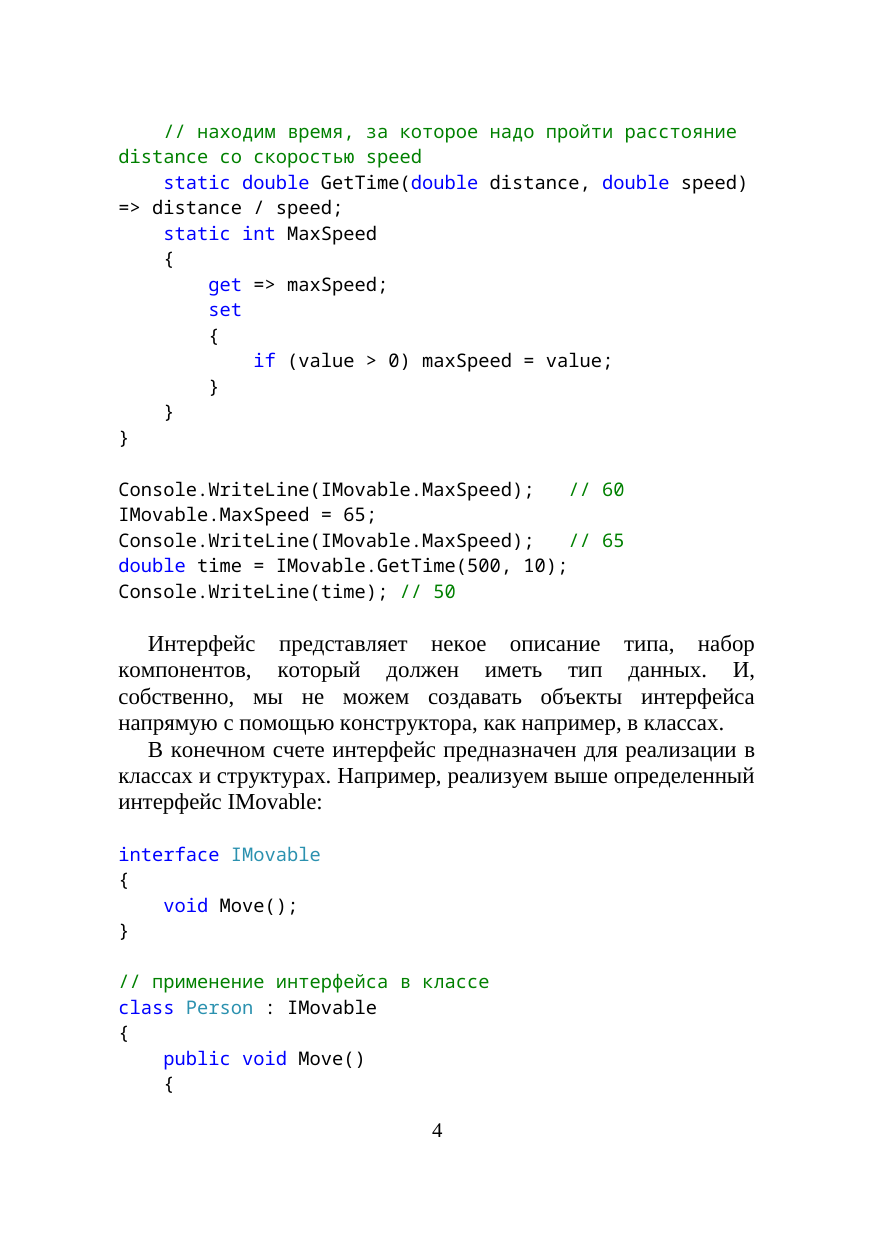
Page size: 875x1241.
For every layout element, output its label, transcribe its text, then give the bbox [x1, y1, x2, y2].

text interface IMovable [118, 841, 756, 867]
text { [118, 1020, 756, 1045]
text class Person : IMovable [118, 994, 756, 1020]
text { [118, 246, 756, 271]
text Console.WriteLine(time); // 50 [118, 578, 756, 604]
text } [118, 373, 756, 399]
text { [118, 867, 756, 892]
text } [118, 399, 756, 424]
text } [118, 918, 756, 943]
text get => maxSpeed; [118, 271, 756, 297]
text void Move(); [118, 892, 756, 918]
text // находим время, за которое надо пройти расстояние distance со скоростью speed [118, 118, 756, 169]
text Интерфейс представляет некое описание типа, набор компонентов, который должен иметь тип данных. И, собственно, мы не можем создавать объекты интерфейса напрямую с помощью конструктора, как например, в классах. [118, 630, 756, 736]
text // применение интерфейса в классе [118, 969, 756, 994]
text Console.WriteLine(IMovable.MaxSpeed); // 65 [118, 527, 756, 553]
text IMovable.MaxSpeed = 65; [118, 502, 756, 527]
text set [118, 297, 756, 322]
text { [118, 322, 756, 348]
text public void Move() [118, 1045, 756, 1071]
text static int MaxSpeed [118, 220, 756, 246]
text if (value > 0) maxSpeed = value; [118, 348, 756, 373]
text Console.WriteLine(IMovable.MaxSpeed); // 60 [118, 476, 756, 502]
text } [118, 424, 756, 450]
text { [118, 1071, 756, 1096]
text В конечном счете интерфейс предназначен для реализации в классах и структурах. Например, реализуем выше определенный интерфейс IMovable: [118, 736, 756, 815]
text static double GetTime(double distance, double speed) => distance / speed; [118, 169, 756, 220]
text double time = IMovable.GetTime(500, 10); [118, 553, 756, 578]
